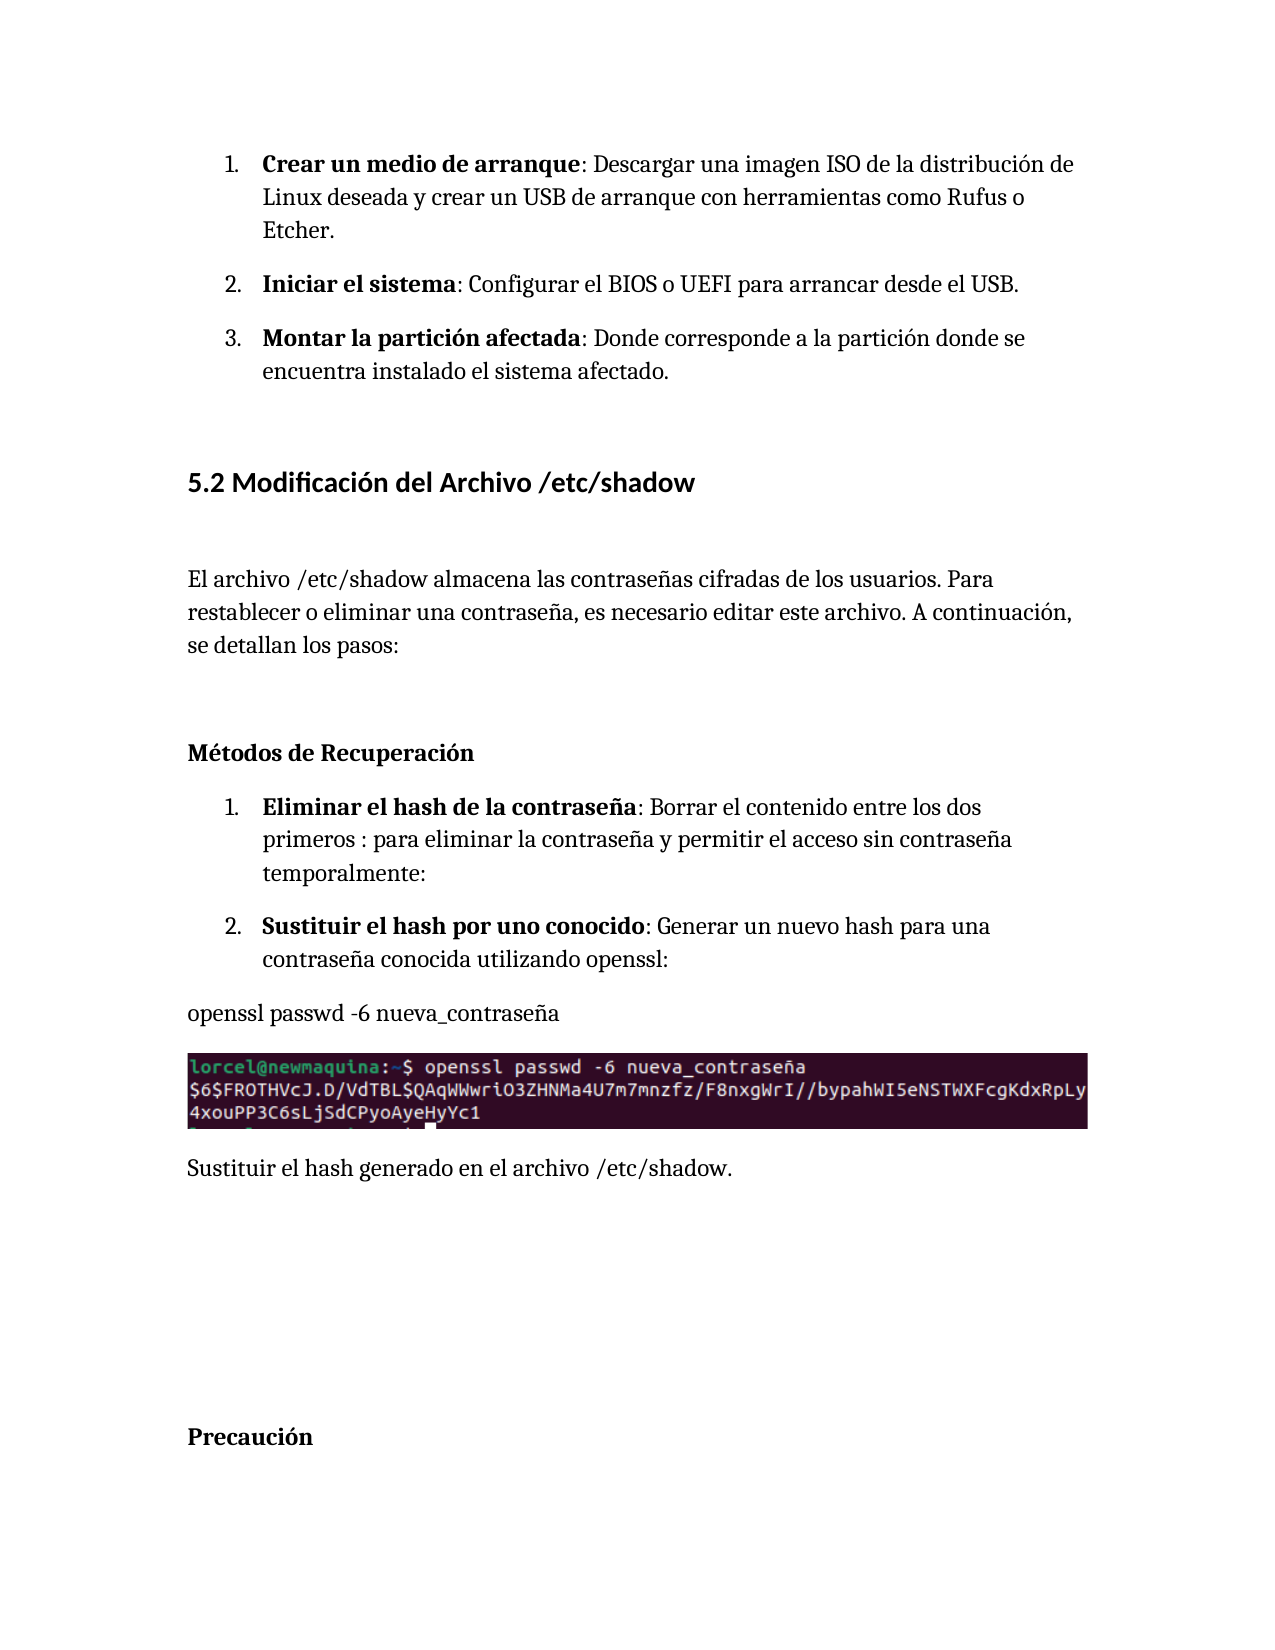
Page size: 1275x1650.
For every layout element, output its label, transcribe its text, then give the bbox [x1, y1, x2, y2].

list Sustituir el hash por uno conocido: Generar un nuevo hash para una contraseña conocida utilizando openssl: [225, 912, 1087, 974]
text Sustituir el hash generado en el archivo /etc/shadow. [187, 1154, 1087, 1182]
text openssl passwd -6 nueva_contraseña [187, 999, 1087, 1028]
subtitle 5.2 Modificación del Archivo /etc/shadow [187, 464, 1087, 500]
list Iniciar el sistema: Configurar el BIOS o UEFI para arrancar desde el USB. [225, 270, 1087, 299]
list Eliminar el hash de la contraseña: Borrar el contenido entre los dos primeros : para eliminar la contraseña y permitir el acceso sin contraseña temporalmente: [225, 792, 1087, 887]
text Precaución [187, 1423, 1087, 1452]
list Crear un medio de arranque: Descargar una imagen ISO de la distribución de Linux deseada y crear un USB de arranque con herramientas como Rufus o Etcher. [225, 150, 1087, 245]
text El archivo /etc/shadow almacena las contraseñas cifradas de los usuarios. Para restablecer o eliminar una contraseña, es necesario editar este archivo. A continuación, se detallan los pasos: [187, 565, 1087, 659]
text Métodos de Recuperación [187, 738, 1087, 767]
picture [187, 1053, 1088, 1129]
list Montar la partición afectada: Donde corresponde a la partición donde se encuentra instalado el sistema afectado. [225, 324, 1087, 386]
